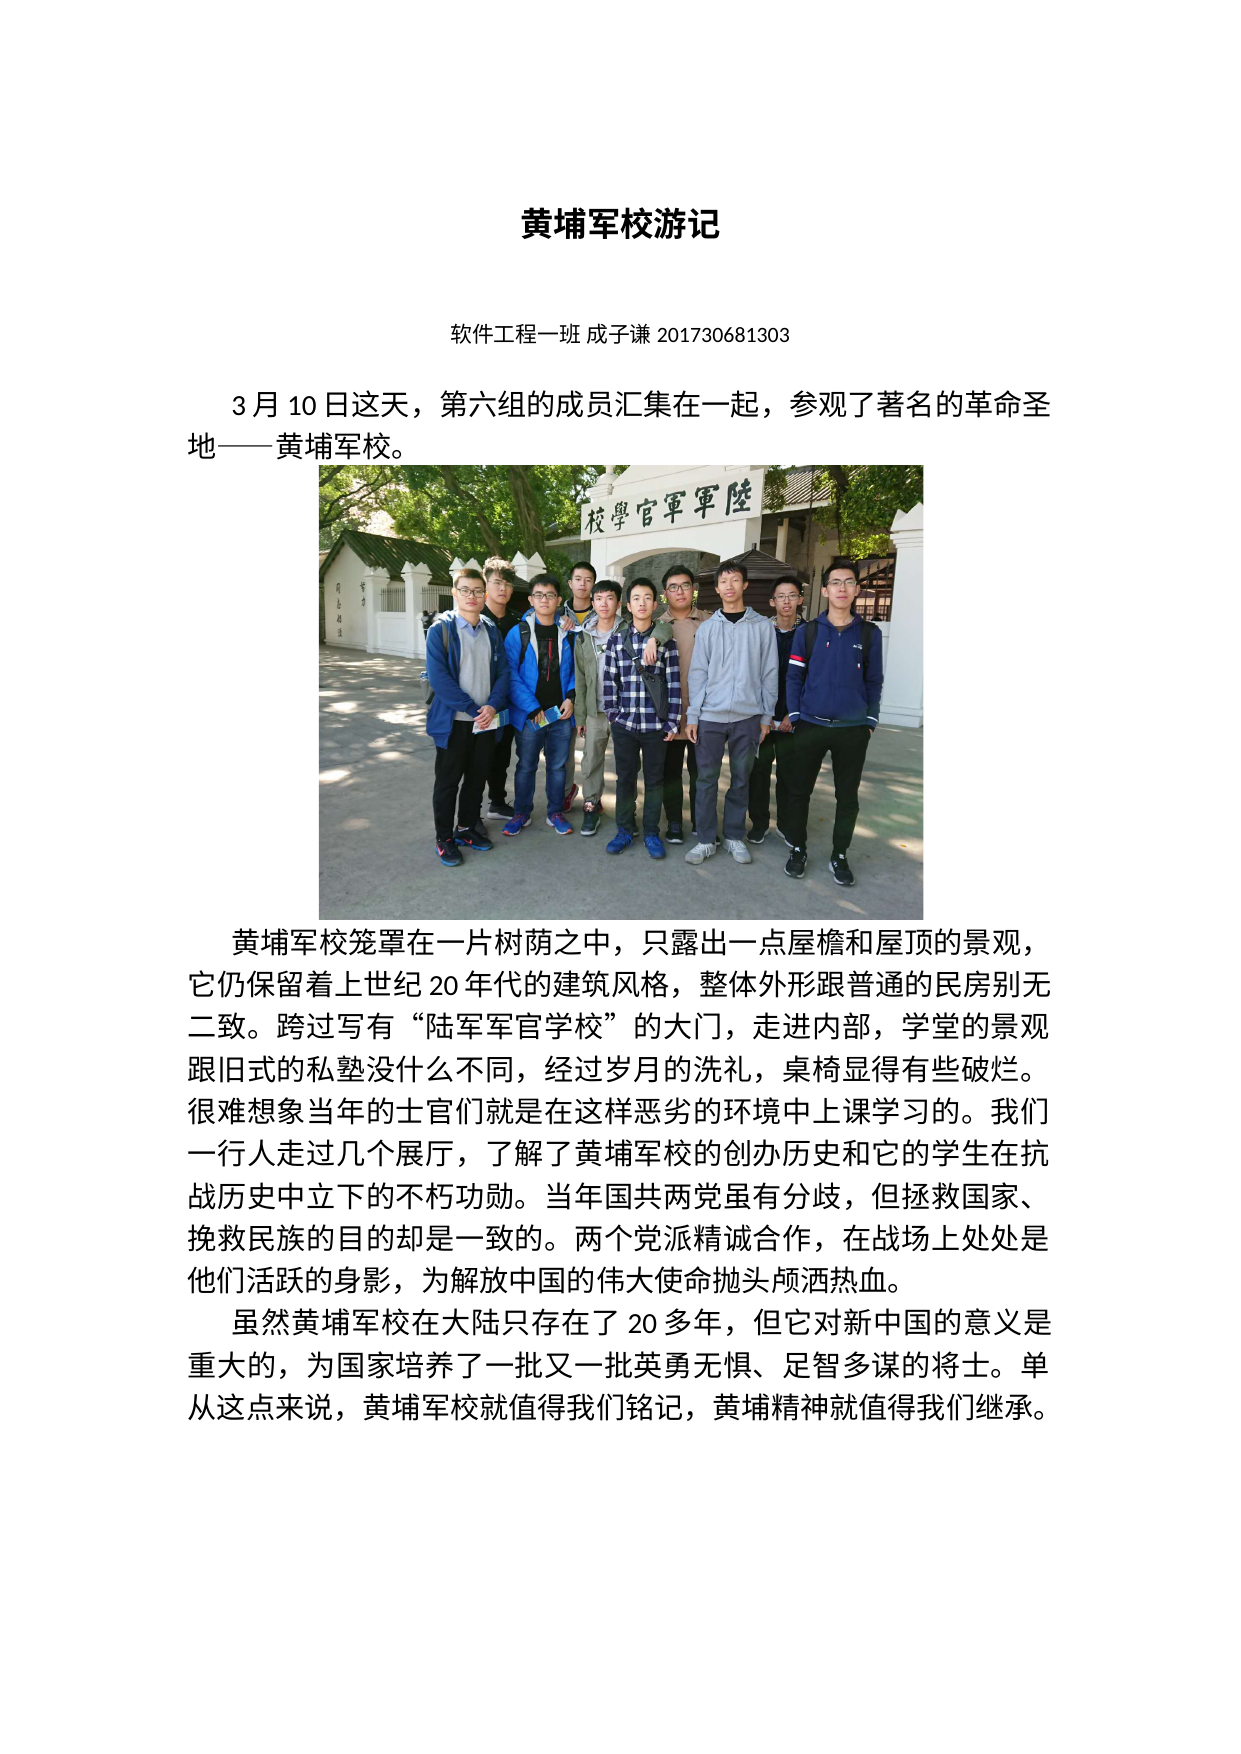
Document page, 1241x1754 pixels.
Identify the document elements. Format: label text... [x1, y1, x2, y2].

text 黄埔军校笼罩在一片树荫之中，只露出一点屋檐和屋顶的景观，它仍保留着上世纪20年代的建筑风格，整体外形跟普通的民房别无二致。跨过写有“陆军军官学校”的大门，走进内部，学堂的景观跟旧式的私塾没什么不同，经过岁月的洗礼，桌椅显得有些破烂。很难想象当年的士官们就是在这样恶劣的环境中上课学习的。我们一行人走过几个展厅，了解了黄埔军校的创办历史和它的学生在抗战历史中立下的不朽功勋。当年国共两党虽有分歧，但拯救国家、挽救民族的目的却是一致的。两个党派精诚合作，在战场上处处是他们活跃的身影，为解放中国的伟大使命抛头颅洒热血。 [187, 919, 1053, 1300]
text 3月10日这天，第六组的成员汇集在一起，参观了著名的革命圣地——黄埔军校。 [187, 381, 1053, 466]
text 软件工程一班 成子谦 201730681303 [187, 316, 1053, 349]
text 虽然黄埔军校在大陆只存在了20多年，但它对新中国的意义是重大的，为国家培养了一批又一批英勇无惧、足智多谋的将士。单从这点来说，黄埔军校就值得我们铭记，黄埔精神就值得我们继承。 [187, 1300, 1053, 1427]
picture [318, 465, 924, 920]
subtitle 黄埔军校游记 [187, 189, 1053, 254]
